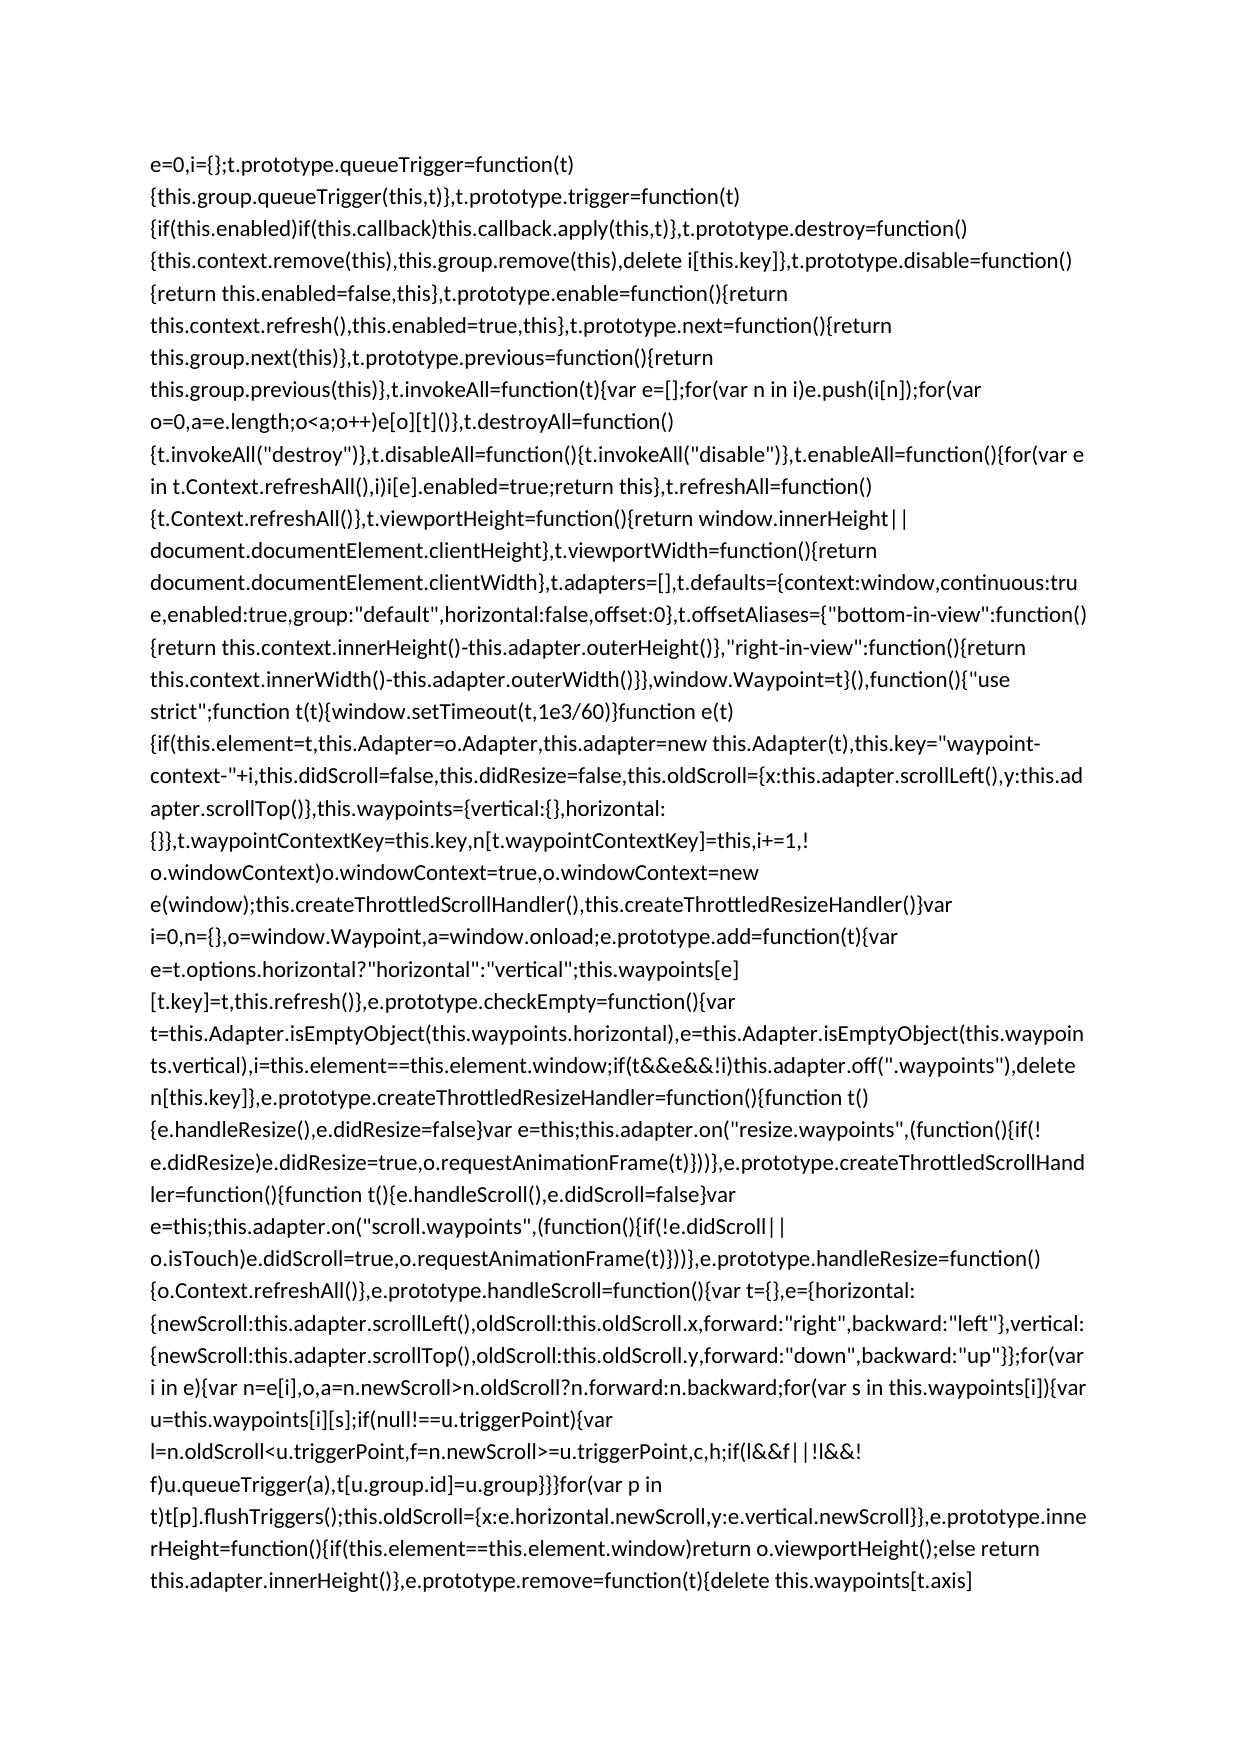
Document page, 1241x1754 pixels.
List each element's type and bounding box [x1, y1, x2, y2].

text [150, 150, 1090, 1594]
